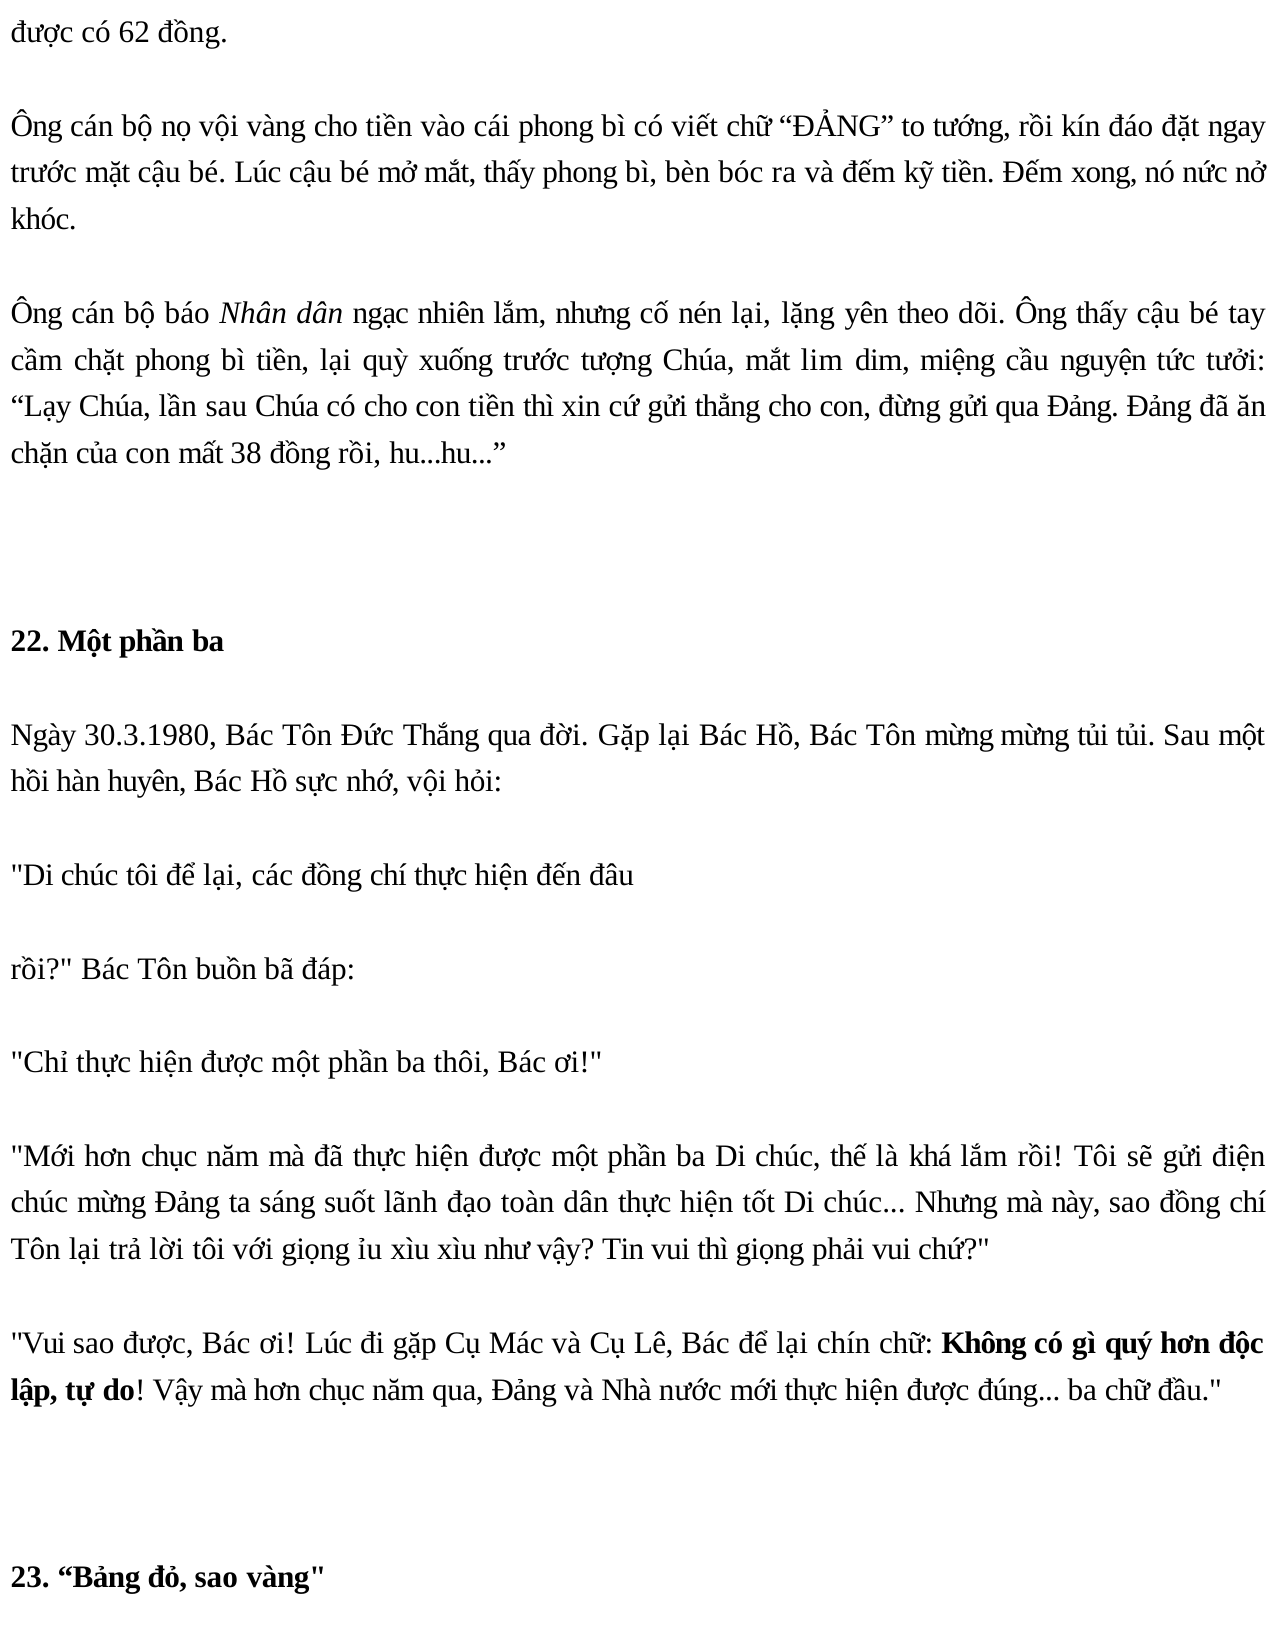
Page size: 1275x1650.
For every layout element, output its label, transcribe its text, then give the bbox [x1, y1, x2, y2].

text Ông cán bộ báo Nhân dân ngạc nhiên lắm, nhưng cố nén lại, lặng yên theo dõi. Ông thấy cậu bé tay cầm chặt phong bì tiền, lại quỳ xuống trước tượng Chúa, mắt lim dim, miệng cầu nguyện tức tưởi: “Lạy Chúa, lần sau Chúa có cho con tiền thì xin cứ gửi thẳng cho con, đừng gửi qua Đảng. Đảng đã ăn chặn của con mất 38 đồng rồi, hu...hu...” [10, 294, 1266, 470]
text "Vui sao được, Bác ơi! Lúc đi gặp Cụ Mác và Cụ Lê, Bác để lại chín chữ: Không có gì quý hơn độc lập, tự do! Vậy mà hơn chục năm qua, Đảng và Nhà nước mới thực hiện được đúng... ba chữ đầu." [10, 1324, 1265, 1407]
text được có 62 đồng. [10, 13, 1275, 49]
subtitle “Bảng đỏ, sao vàng" [10, 1559, 1275, 1594]
subtitle Một phần ba [10, 622, 1275, 658]
text Ông cán bộ nọ vội vàng cho tiền vào cái phong bì có viết chữ “ĐẢNG” to tướng, rồi kín đáo đặt ngay trước mặt cậu bé. Lúc cậu bé mở mắt, thấy phong bì, bèn bóc ra và đếm kỹ tiền. Đếm xong, nó nức nở khóc. [10, 107, 1266, 236]
text "Chỉ thực hiện được một phần ba thôi, Bác ơi!" [10, 1043, 1275, 1079]
text Ngày 30.3.1980, Bác Tôn Đức Thắng qua đời. Gặp lại Bác Hồ, Bác Tôn mừng mừng tủi tủi. Sau một hồi hàn huyên, Bác Hồ sực nhớ, vội hỏi: [10, 716, 1266, 798]
text "Di chúc tôi để lại, các đồng chí thực hiện đến đâu rồi?" Bác Tôn buồn bã đáp: [10, 856, 704, 986]
text "Mới hơn chục năm mà đã thực hiện được một phần ba Di chúc, thế là khá lắm rồi! Tôi sẽ gửi điện chúc mừng Đảng ta sáng suốt lãnh đạo toàn dân thực hiện tốt Di chúc... Nhưng mà này, sao đồng chí Tôn lại trả lời tôi với giọng ỉu xìu xìu như vậy? Tin vui thì giọng phải vui chứ?" [10, 1137, 1266, 1266]
